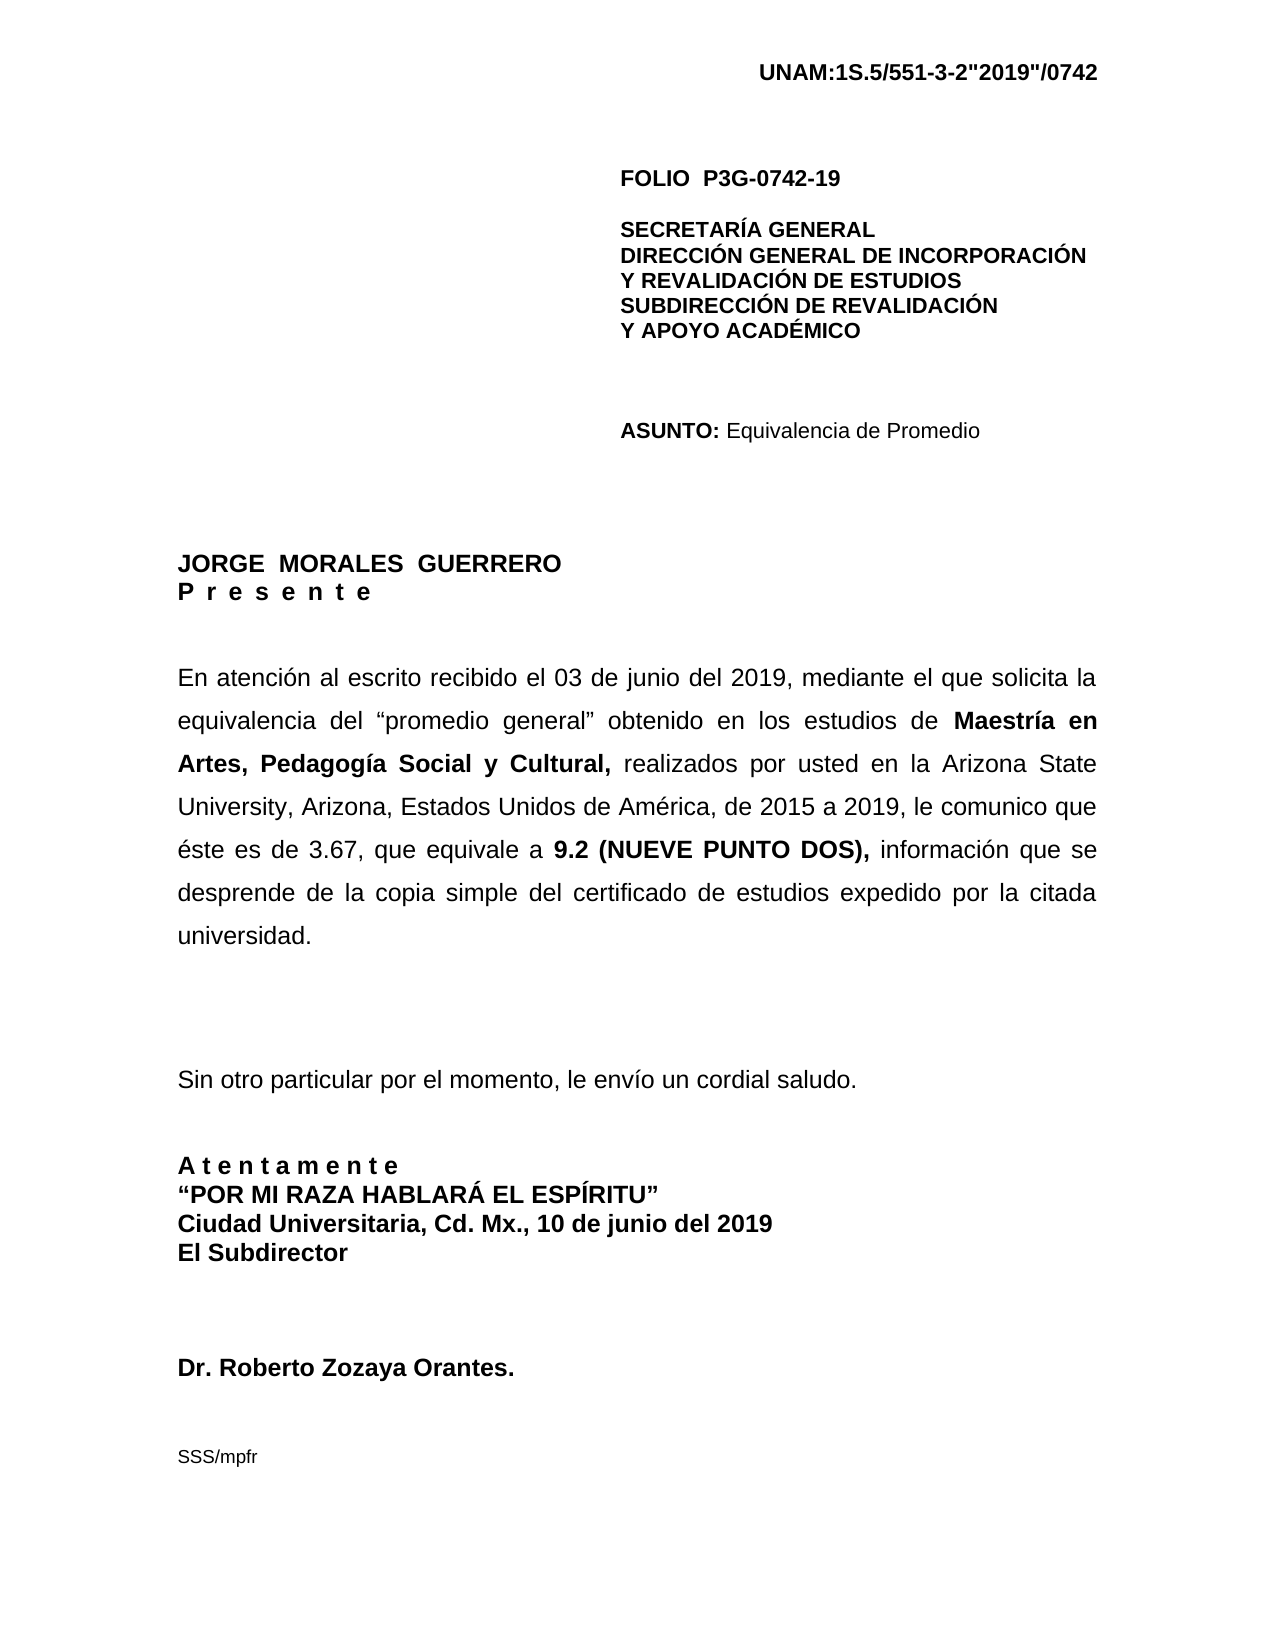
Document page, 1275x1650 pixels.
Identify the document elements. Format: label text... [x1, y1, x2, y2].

text SECRETARÍA GENERAL [620, 217, 1098, 242]
text FOLIO P3G-0742-19 [620, 164, 1098, 191]
subtitle El Subdirector [177, 1237, 1093, 1266]
text Ciudad Universitaria, Cd. Mx., 10 de junio del 2019 [177, 1209, 1093, 1237]
text JORGE MORALES GUERRERO [177, 549, 1098, 577]
text Dr. Roberto Zozaya Orantes. [177, 1352, 1098, 1381]
text Y REVALIDACIÓN DE ESTUDIOS [620, 268, 1098, 293]
text SUBDIRECCIÓN DE REVALIDACIÓN [620, 293, 1098, 318]
text Sin otro particular por el momento, le envío un cordial saludo. [177, 1065, 1092, 1094]
text DIRECCIÓN GENERAL DE INCORPORACIÓN [620, 242, 1098, 268]
subtitle A t e n t a m e n t e [177, 1151, 1093, 1180]
text UNAM:1S.5/551-3-2"2019"/0742 [646, 59, 1098, 86]
text SSS/mpfr [177, 1446, 1098, 1467]
text ASUNTO: Equivalencia de Promedio [620, 418, 1098, 443]
text “POR MI RAZA HABLARÁ EL ESPÍRITU” [177, 1180, 1093, 1209]
text Y APOYO ACADÉMICO [620, 318, 1098, 343]
text Presente [177, 577, 1098, 606]
text En atención al escrito recibido el 03 de junio del 2019, mediante el que solicita la equivalencia del “promedio general” obtenido en los estudios de Maestría en Artes, Pedagogía Social y Cultural, realizados por usted en la Arizona State University, Arizona, Estados Unidos de América, de 2015 a 2019, le comunico que éste es de 3.67, que equivale a 9.2 (NUEVE PUNTO DOS), información que se desprende de la copia simple del certificado de estudios expedido por la citada universidad. [177, 662, 1098, 950]
